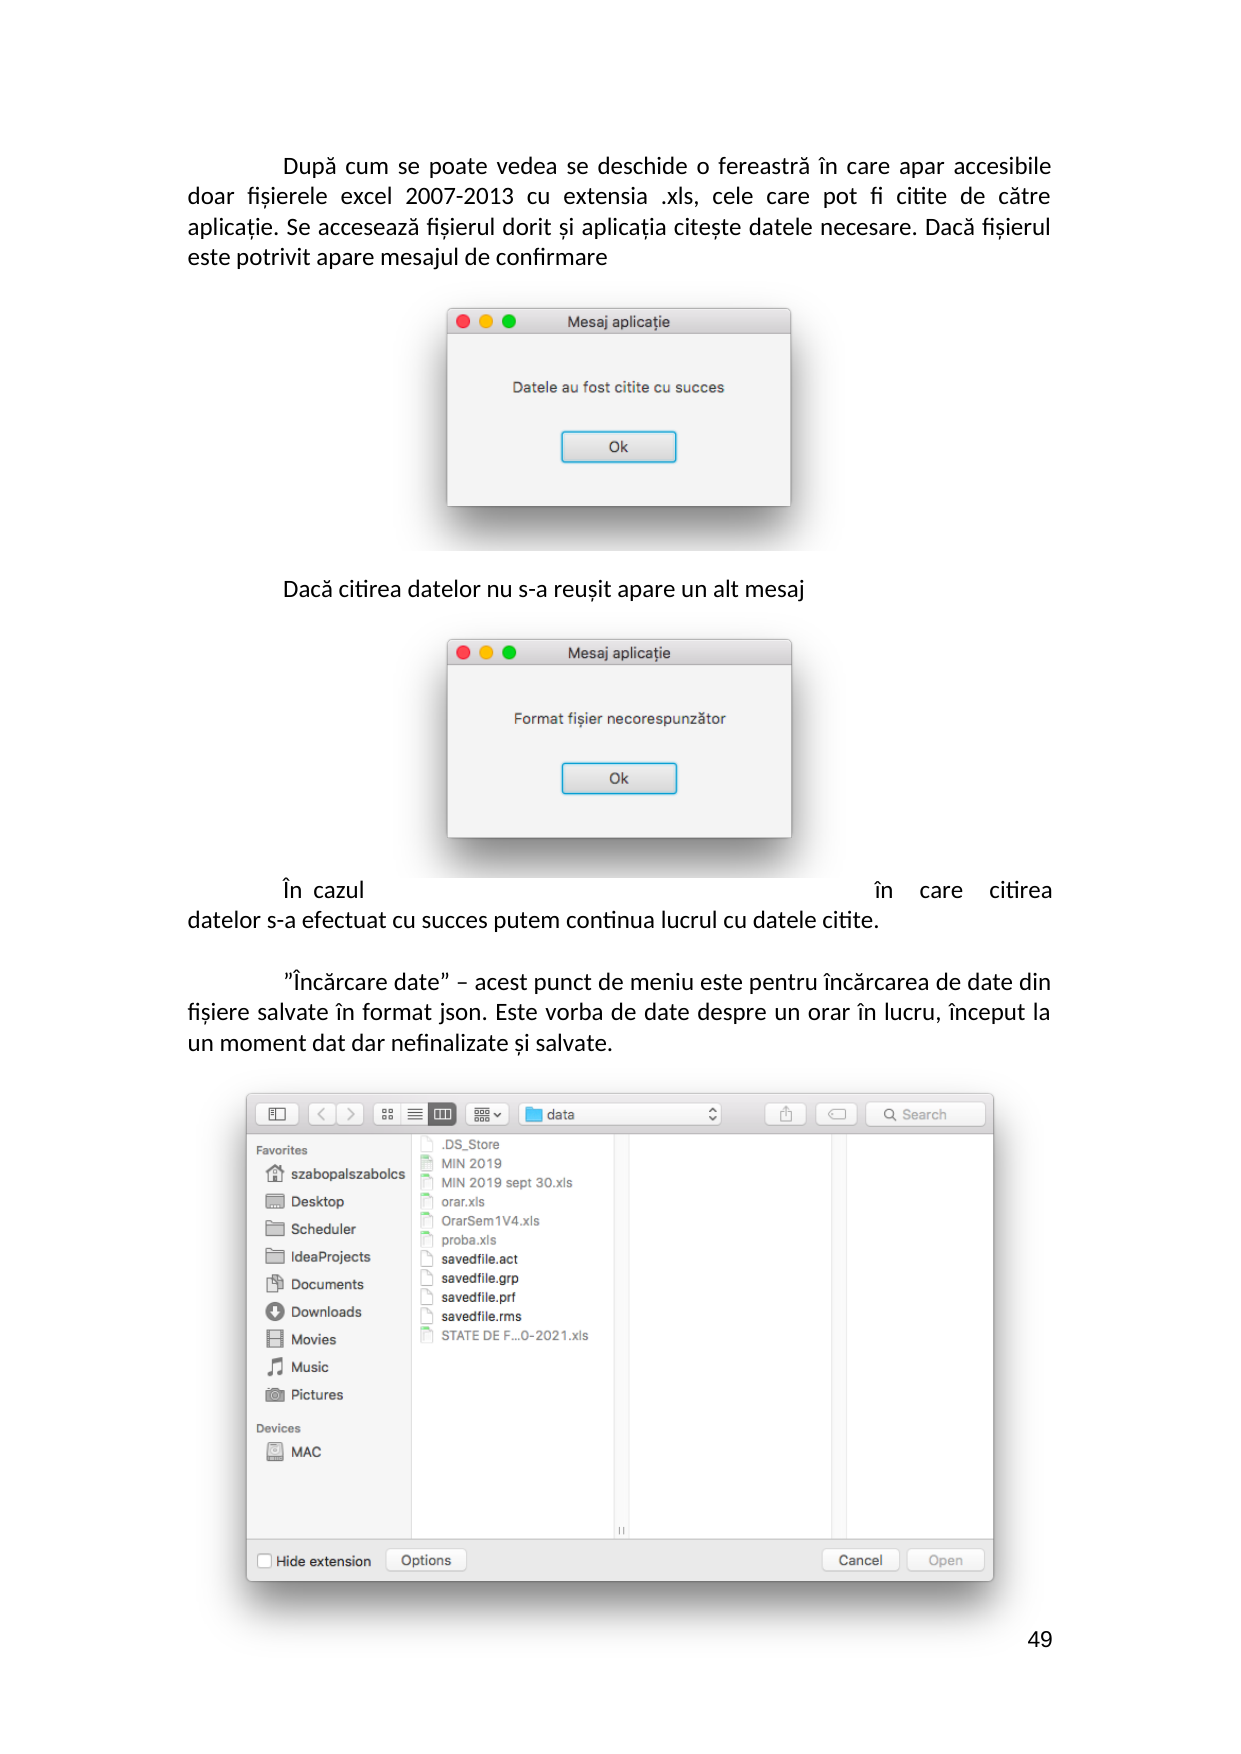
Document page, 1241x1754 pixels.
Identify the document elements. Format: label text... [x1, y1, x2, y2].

picture [383, 273, 855, 551]
text După cum se poate vedea se deschide o fereastră în care apar accesibile doar fișierele excel 2007-2013 cu extensia .xls, cele care pot fi citite de către aplicație. Se accesează fișierul dorit și aplicația citește datele necesare. Dacă fișierul este potrivit apare mesajul de confirmare [187, 150, 1053, 272]
text Dacă citirea datelor nu s-a reușit apare un alt mesaj [187, 573, 1053, 604]
text În cazul în care citirea datelor s-a efectuat cu succes putem continua lucrul cu datele citite. [187, 874, 1053, 935]
picture [383, 603, 856, 878]
picture [187, 1060, 1053, 1666]
text ”Încărcare date” – acest punct de meniu este pentru încărcarea de date din fișiere salvate în format json. Este vorba de date despre un orar în lucru, început la un moment dat dar nefinalizate și salvate. [187, 966, 1053, 1057]
